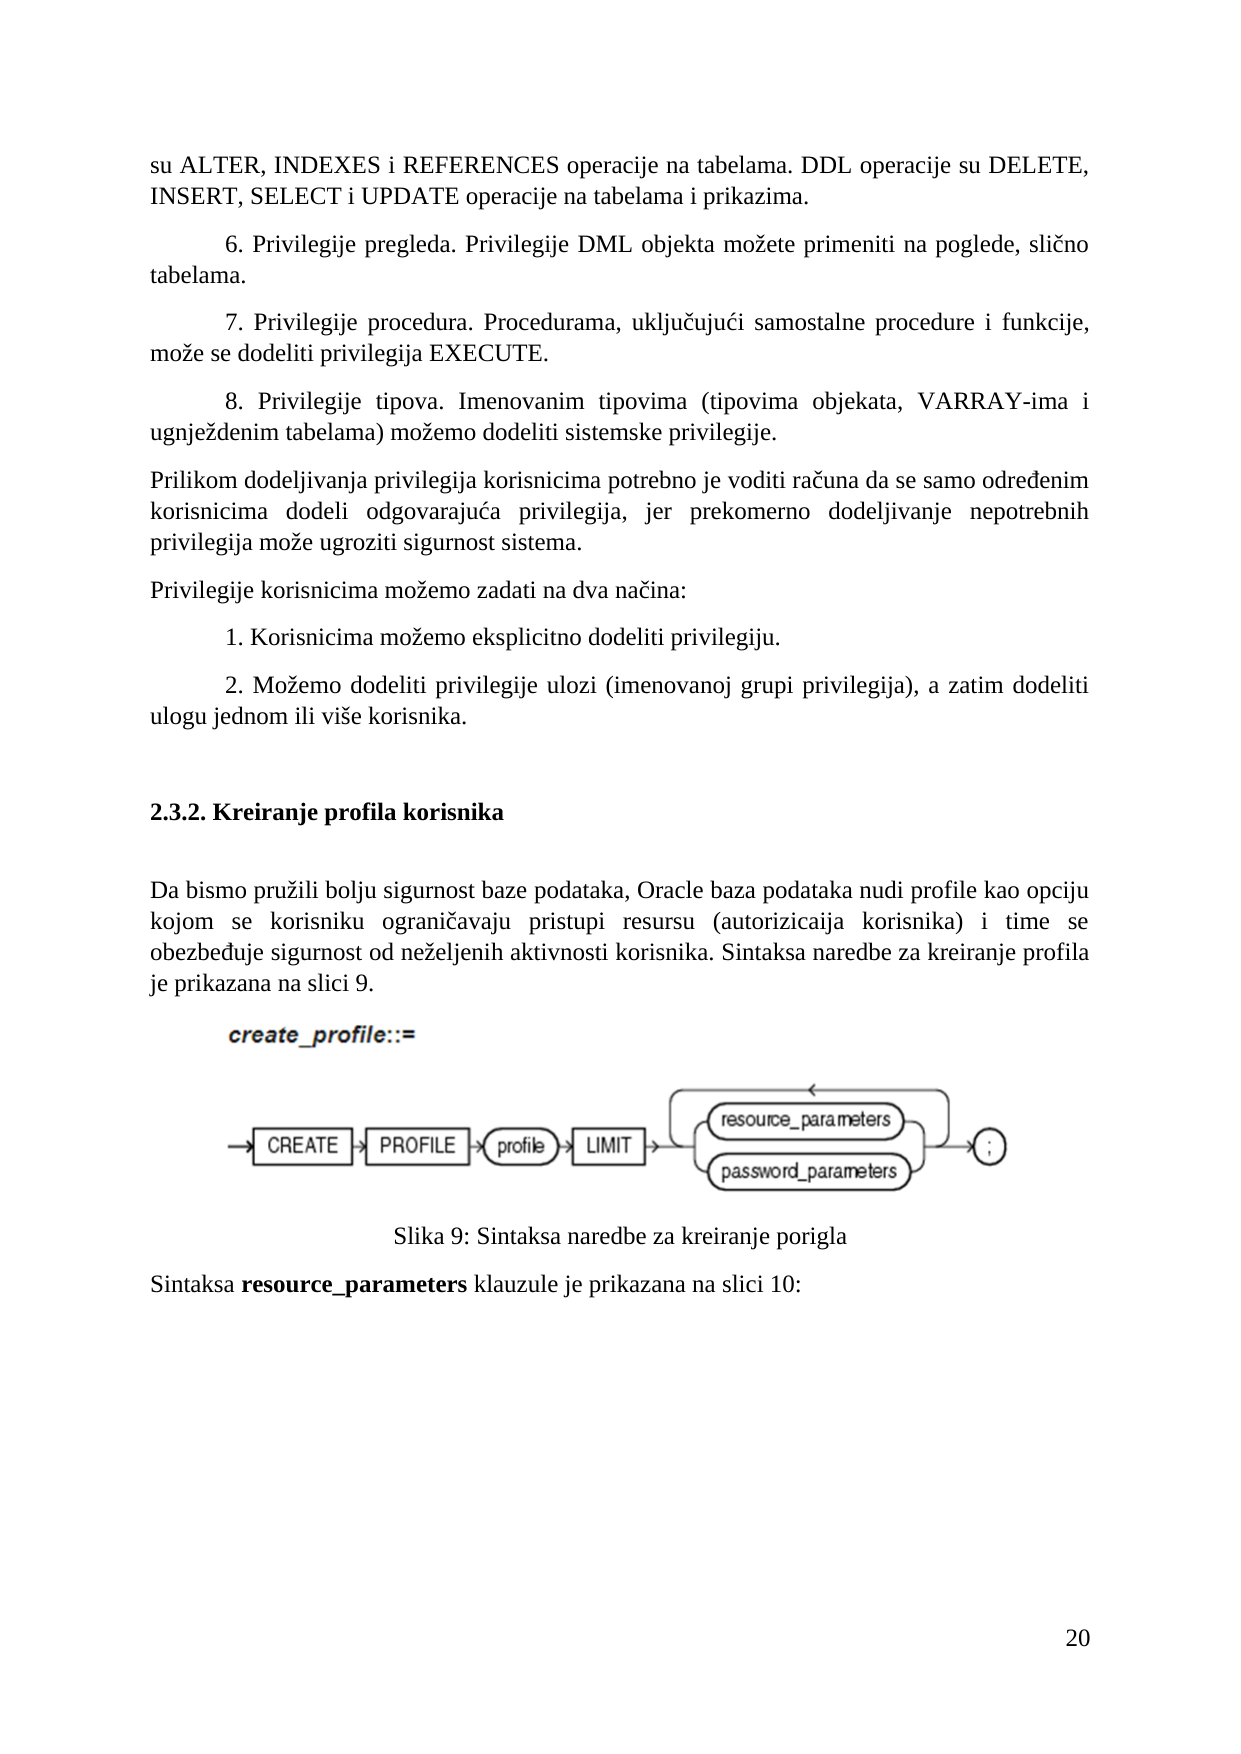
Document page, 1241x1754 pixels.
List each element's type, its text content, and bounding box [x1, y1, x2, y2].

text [150, 150, 1090, 210]
text 8. Privilegije tipova. Imenovanim tipovima (tipovima objekata, VARRAY-ima i ugnježdenim tabelama) možemo dodeliti sistemske privilegije. [150, 386, 1090, 446]
text 6. Privilegije pregleda. Privilegije DML objekta možete primeniti na poglede, slično tabelama. [150, 229, 1090, 288]
text Prilikom dodeljivanja privilegija korisnicima potrebno je voditi računa da se samo određenim korisnicima dodeli odgovarajuća privilegija, jer prekomerno dodeljivanje nepotrebnih privilegija može ugroziti sigurnost sistema. [150, 465, 1090, 556]
picture [206, 1016, 1034, 1203]
text Sintaksa resource_parameters klauzule je prikazana na slici 10: [150, 1269, 1090, 1298]
text 1. Korisnicima možemo eksplicitno dodeliti privilegiju. [150, 622, 1090, 651]
text 2. Možemo dodeliti privilegije ulozi (imenovanoj grupi privilegija), a zatim dodeliti ulogu jednom ili više korisnika. [150, 670, 1090, 730]
text Da bismo pružili bolju sigurnost baze podataka, Oracle baza podataka nudi profile kao opciju kojom se korisniku ograničavaju pristupi resursu (autorizicaija korisnika) i time se obezbeđuje sigurnost od neželjenih aktivnosti korisnika. Sintaksa naredbe za kreiranje profila je prikazana na slici 9. [150, 875, 1090, 997]
text Privilegije korisnicima možemo zadati na dva načina: [150, 575, 1090, 603]
text 7. Privilegije procedura. Procedurama, uključujući samostalne procedure i funkcije, može se dodeliti privilegija EXECUTE. [150, 307, 1090, 367]
text Slika 9: Sintaksa naredbe za kreiranje porigla [150, 1221, 1090, 1250]
subtitle 2.3.2. Kreiranje profila korisnika [150, 797, 1090, 825]
